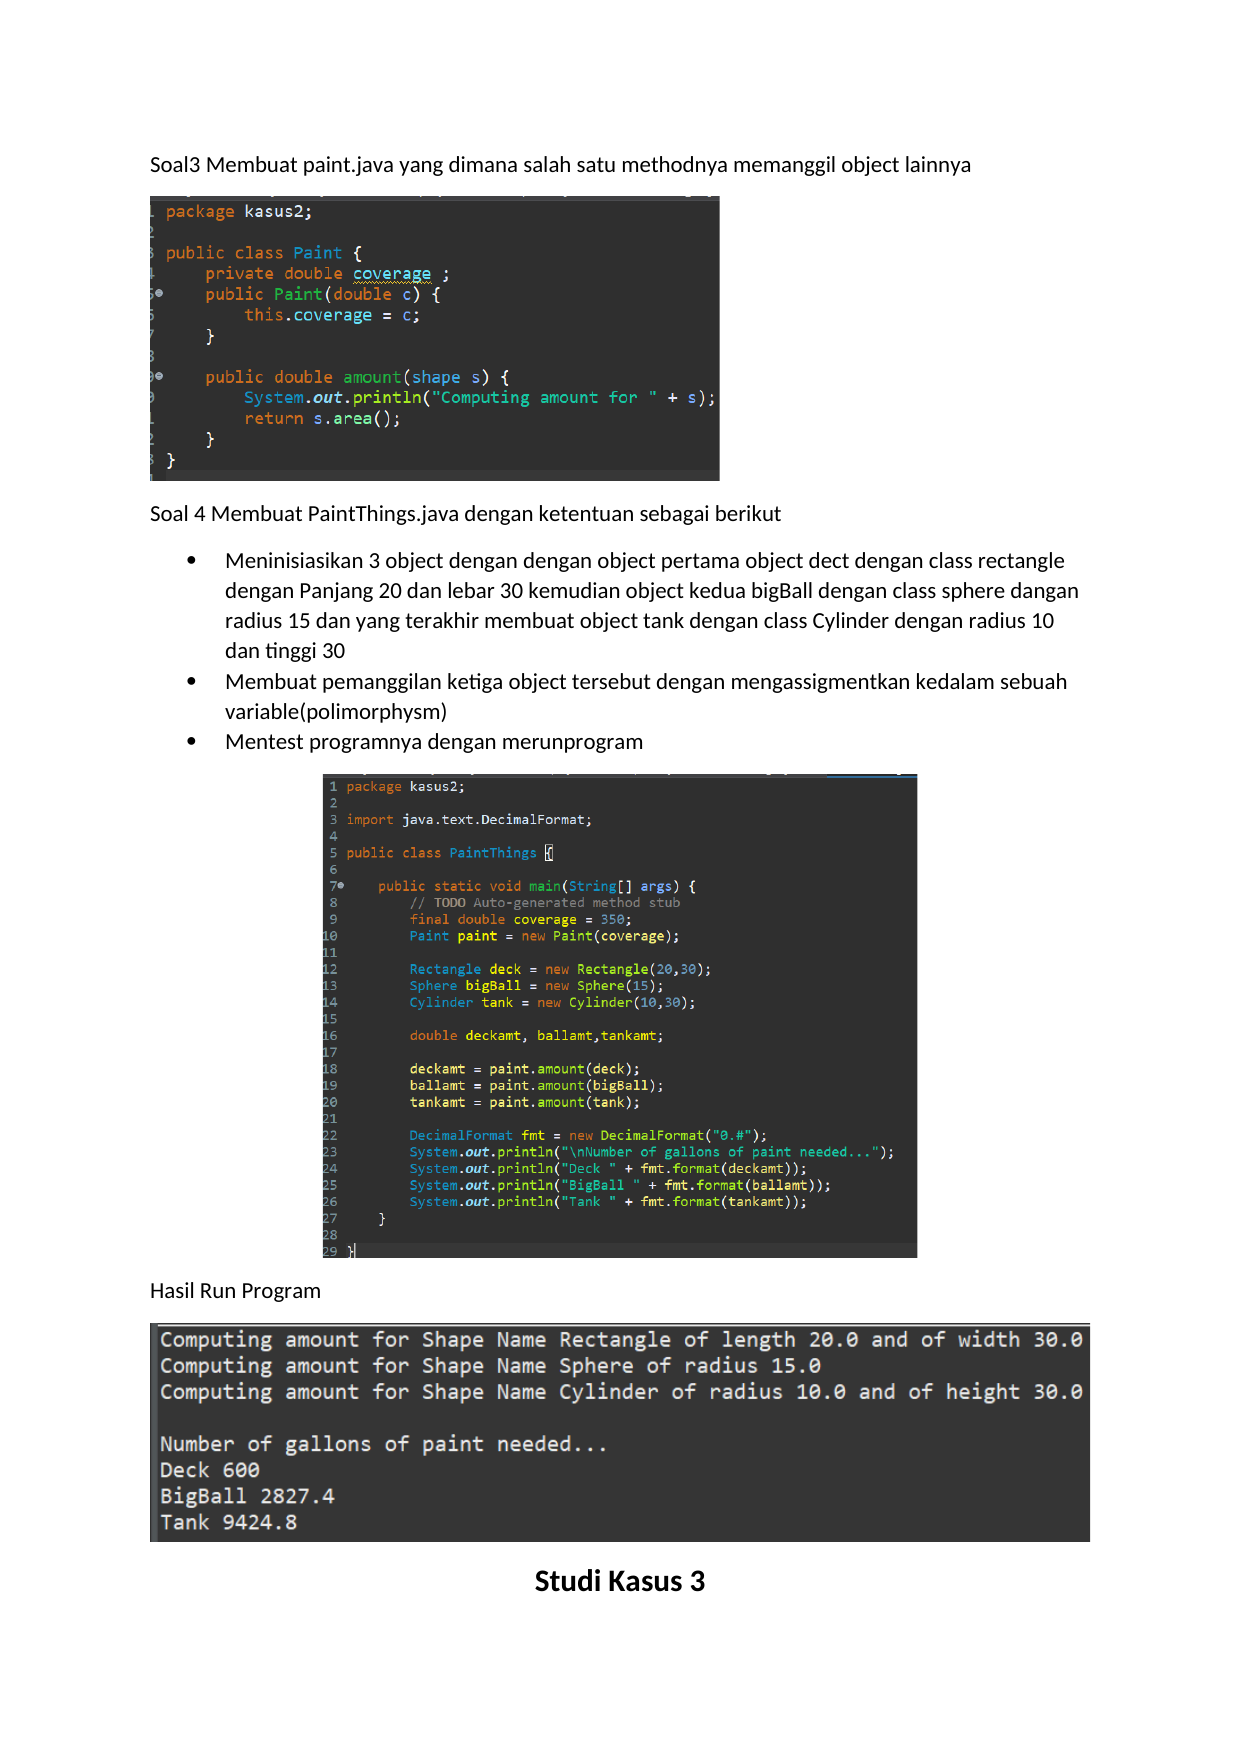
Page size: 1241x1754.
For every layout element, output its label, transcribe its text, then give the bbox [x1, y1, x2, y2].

list Membuat pemanggilan ketiga object tersebut dengan mengassigmentkan kedalam sebuah variable(polimorphysm) [187, 667, 1090, 725]
picture [150, 196, 720, 481]
list Mentest programnya dengan merunprogram [187, 727, 1090, 755]
text Studi Kasus 3 [150, 1561, 1090, 1599]
list Meninisiasikan 3 object dengan dengan object pertama object dect dengan class rectangle dengan Panjang 20 dan lebar 30 kemudian object kedua bigBall dengan class sphere dangan radius 15 dan yang terakhir membuat object tank dengan class Cylinder dengan radius 10 dan tinggi 30 [187, 546, 1090, 665]
text Soal3 Membuat paint.java yang dimana salah satu methodnya memanggil object lainnya [150, 150, 1090, 178]
text Soal 4 Membuat PaintThings.java dengan ketentuan sebagai berikut [150, 499, 1090, 527]
picture [150, 1323, 1091, 1542]
text Hasil Run Program [150, 1276, 1090, 1304]
picture [322, 774, 918, 1258]
